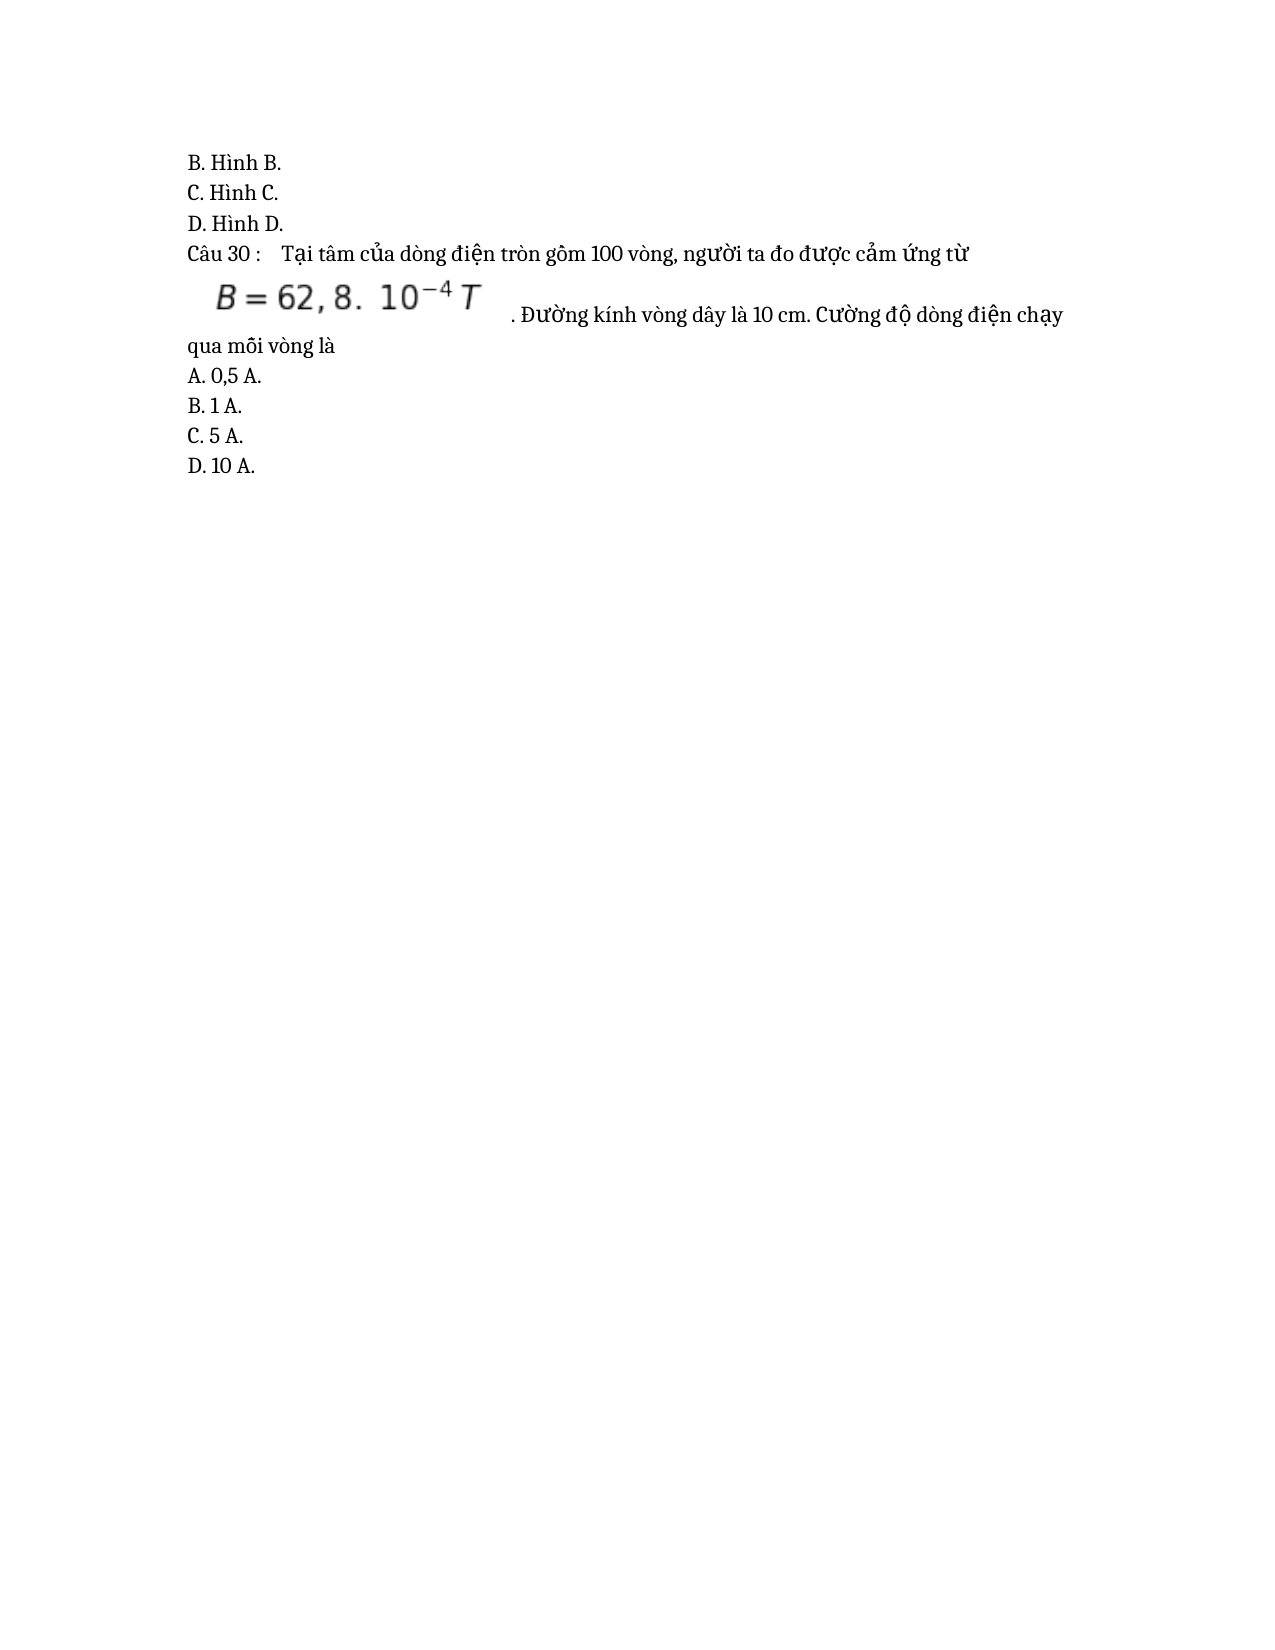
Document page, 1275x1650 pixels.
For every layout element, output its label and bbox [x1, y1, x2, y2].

picture [206, 270, 492, 323]
text [187, 150, 1087, 510]
